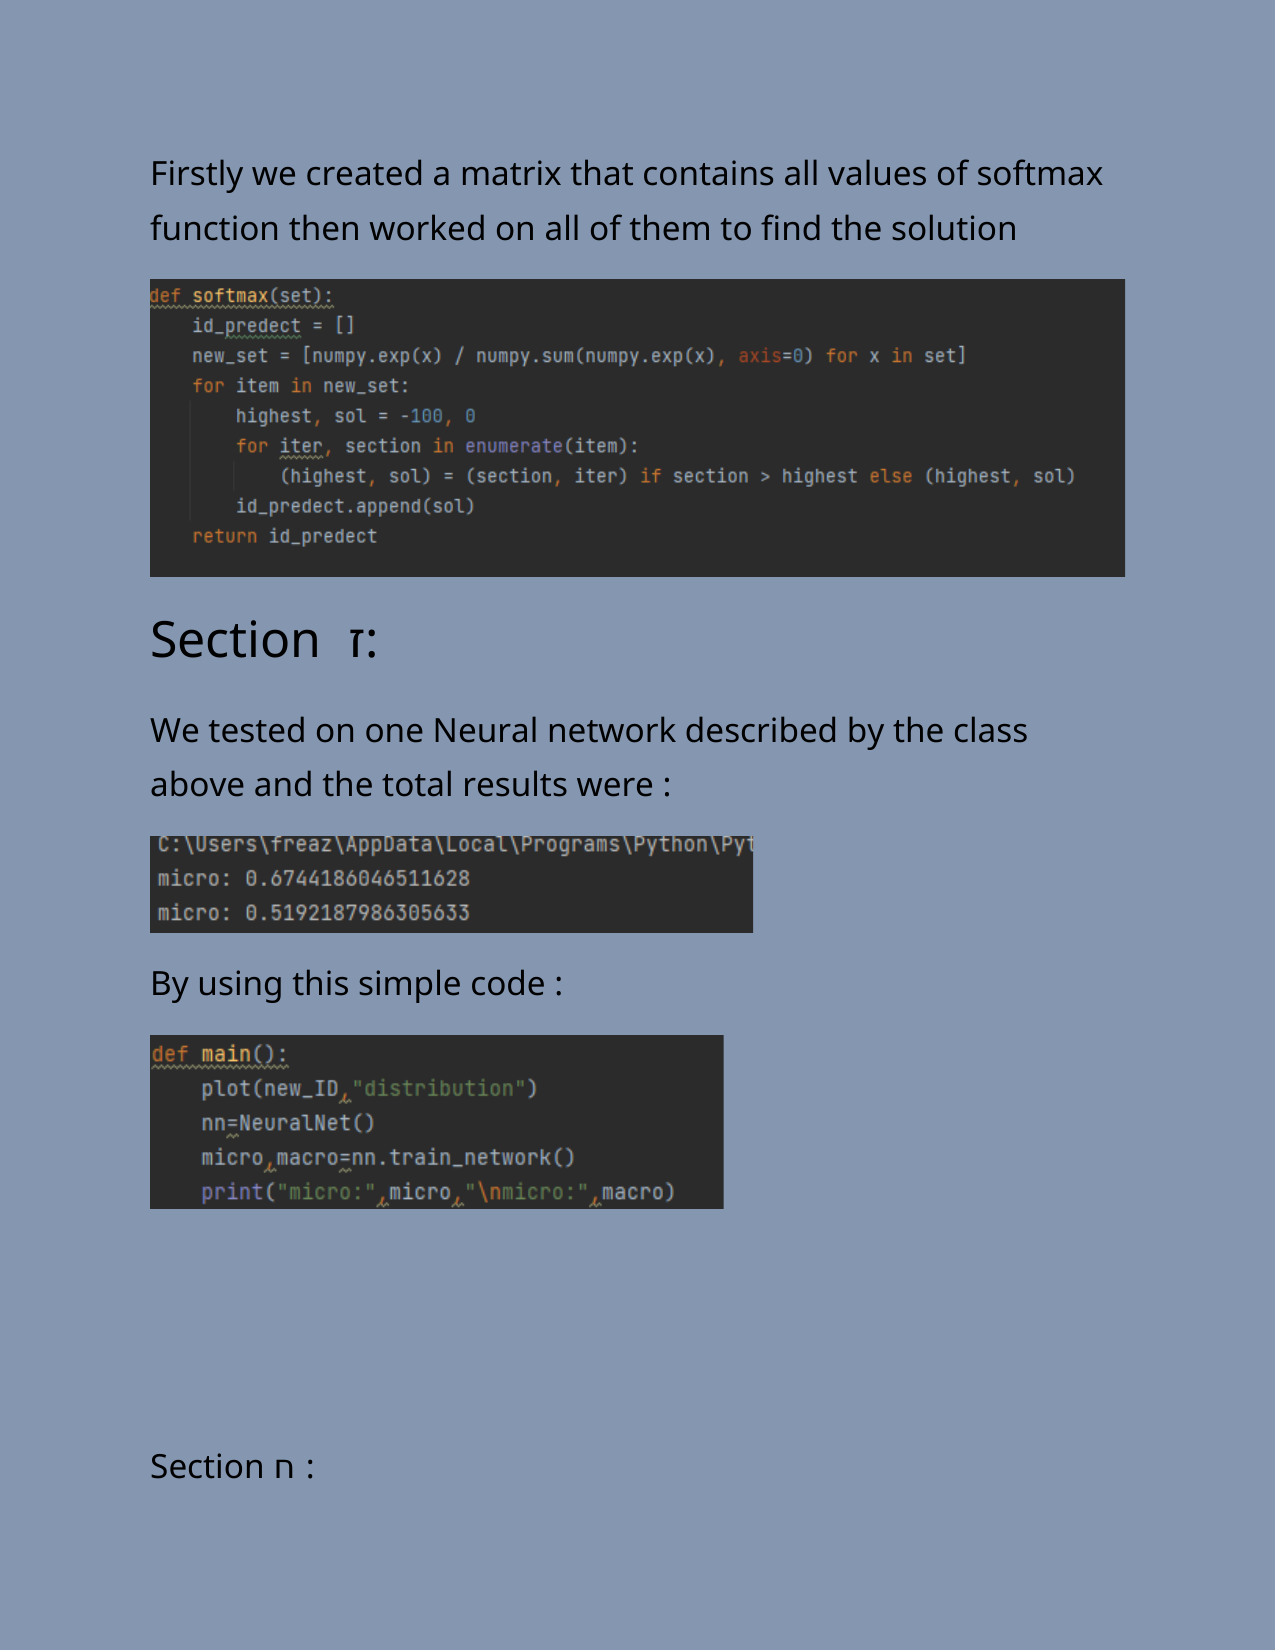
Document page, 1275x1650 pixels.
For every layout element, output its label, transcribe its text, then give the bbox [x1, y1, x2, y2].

text Section ח : [150, 1442, 1125, 1488]
text By using this simple code : [150, 960, 1125, 1005]
text We tested on one Neural network described by the class above and the total results were : [150, 706, 1125, 806]
picture [150, 279, 1125, 577]
picture [150, 1035, 724, 1209]
text Firstly we created a matrix that contains all values of softmax function then worked on all of them to find the solution [150, 150, 1125, 250]
picture [150, 836, 754, 933]
text Section ז: [150, 604, 1125, 672]
